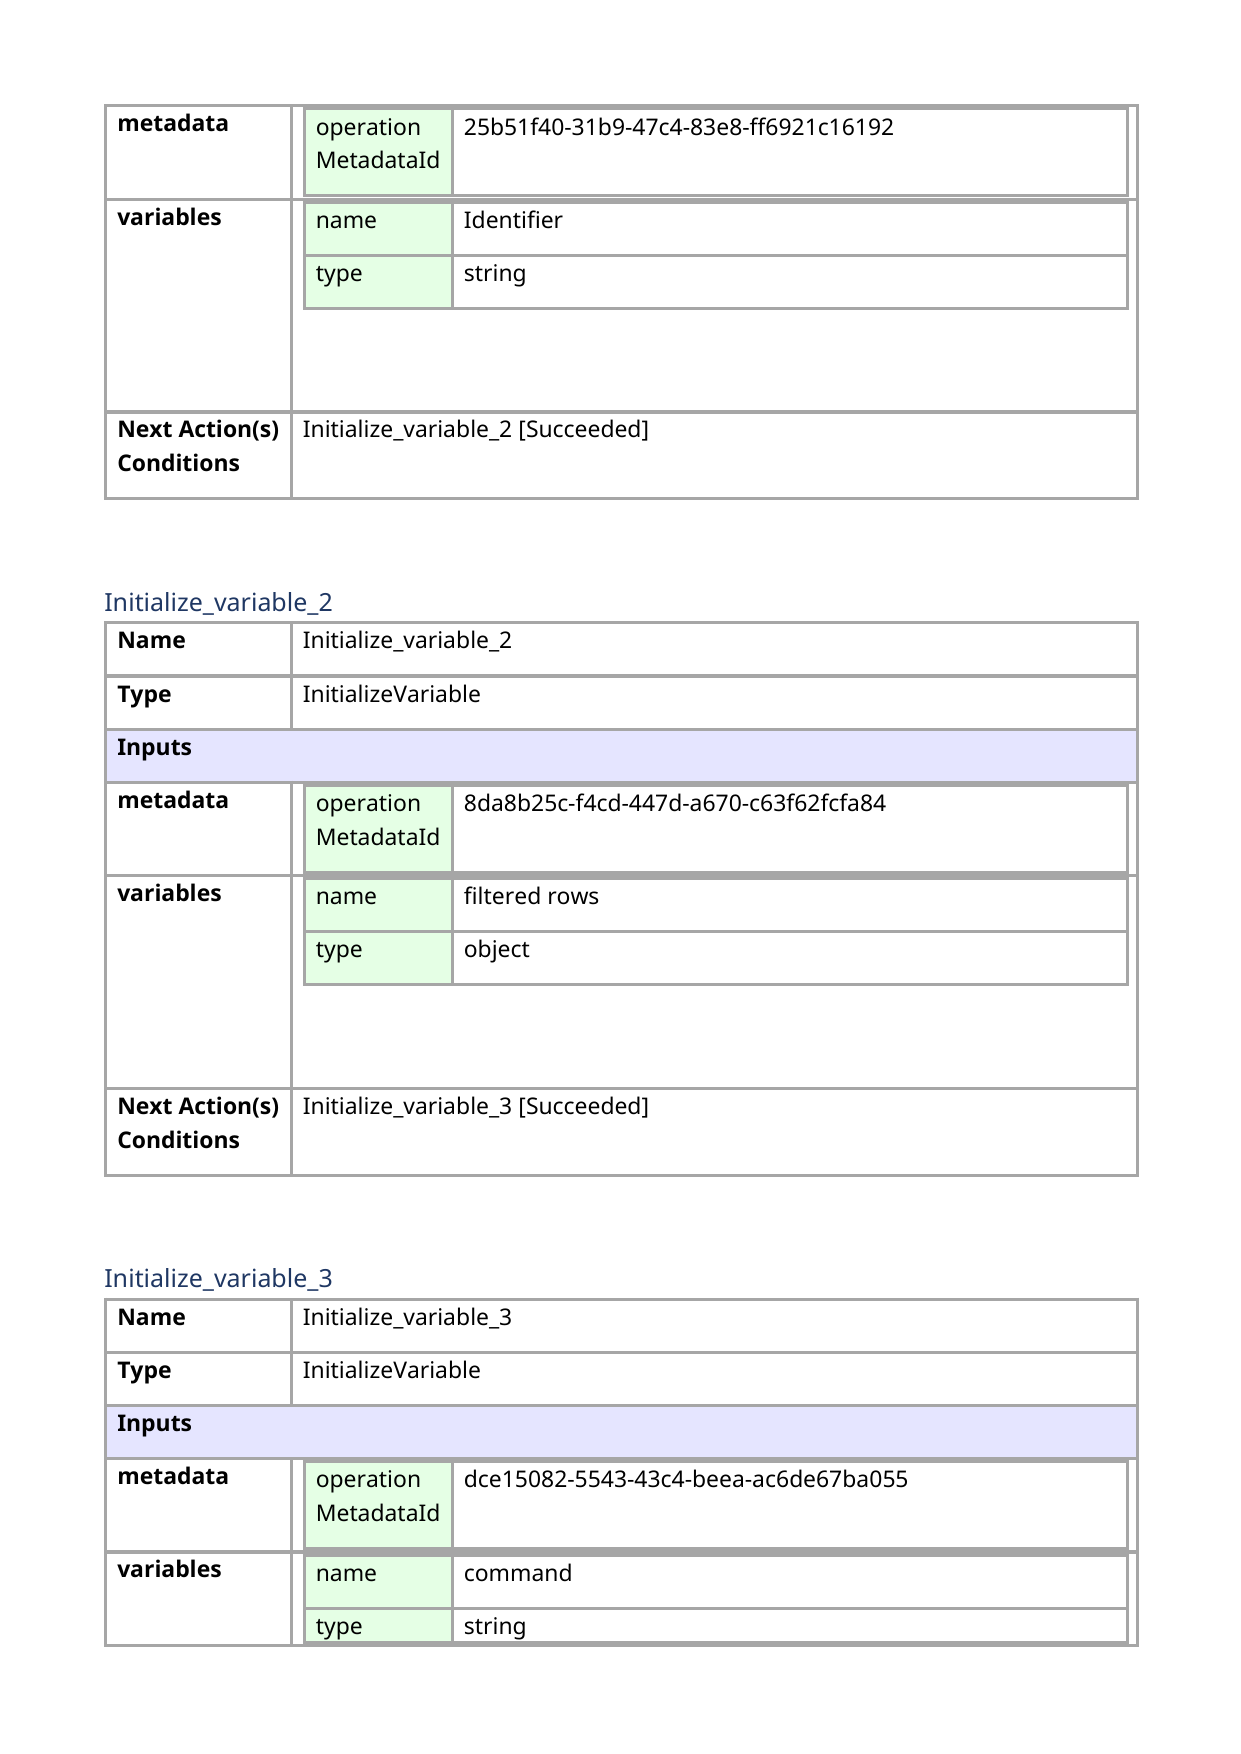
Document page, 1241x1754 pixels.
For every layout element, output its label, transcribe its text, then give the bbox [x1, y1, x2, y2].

table_cell [454, 787, 1126, 871]
table_cell [293, 877, 1136, 1087]
table_cell [293, 1460, 303, 1550]
table_cell metadata [107, 1460, 290, 1550]
table_cell [293, 201, 1136, 410]
table_cell [293, 1554, 303, 1644]
table_cell metadata [107, 784, 290, 874]
table_cell metadata [107, 107, 290, 197]
table_cell [454, 1463, 1126, 1547]
table_cell Next Action(s) Conditions [107, 1090, 290, 1174]
table_cell Initialize_variable_2 [Succeeded] [293, 414, 1136, 497]
subtitle Initialize_variable_3 [104, 1261, 1136, 1295]
table_header Name [107, 1301, 290, 1351]
table_header Initialize_variable_3 [293, 1301, 1136, 1351]
table_cell [1129, 1460, 1136, 1550]
table_cell variables [107, 201, 290, 410]
table_cell [293, 107, 303, 197]
table_cell Inputs [107, 1407, 1136, 1457]
table_cell [454, 1557, 1126, 1607]
table_header Name [107, 624, 290, 674]
table_cell InitializeVariable [293, 1354, 1136, 1404]
table_cell [1129, 1554, 1136, 1644]
table_cell Type [107, 678, 290, 727]
table_cell [1129, 107, 1136, 197]
table_cell Next Action(s) Conditions [107, 414, 290, 497]
table_cell [454, 110, 1126, 194]
table_cell variables [107, 877, 290, 1087]
table_cell [1129, 784, 1136, 874]
table_cell Initialize_variable_3 [Succeeded] [293, 1090, 1136, 1174]
table_cell Inputs [107, 731, 1136, 781]
table_cell Type [107, 1354, 290, 1404]
table_header Initialize_variable_2 [293, 624, 1136, 674]
subtitle Initialize_variable_2 [104, 584, 1136, 618]
table_cell InitializeVariable [293, 678, 1136, 727]
table_cell [293, 784, 303, 874]
table_cell [454, 1610, 1126, 1641]
table_cell variables [107, 1554, 290, 1644]
